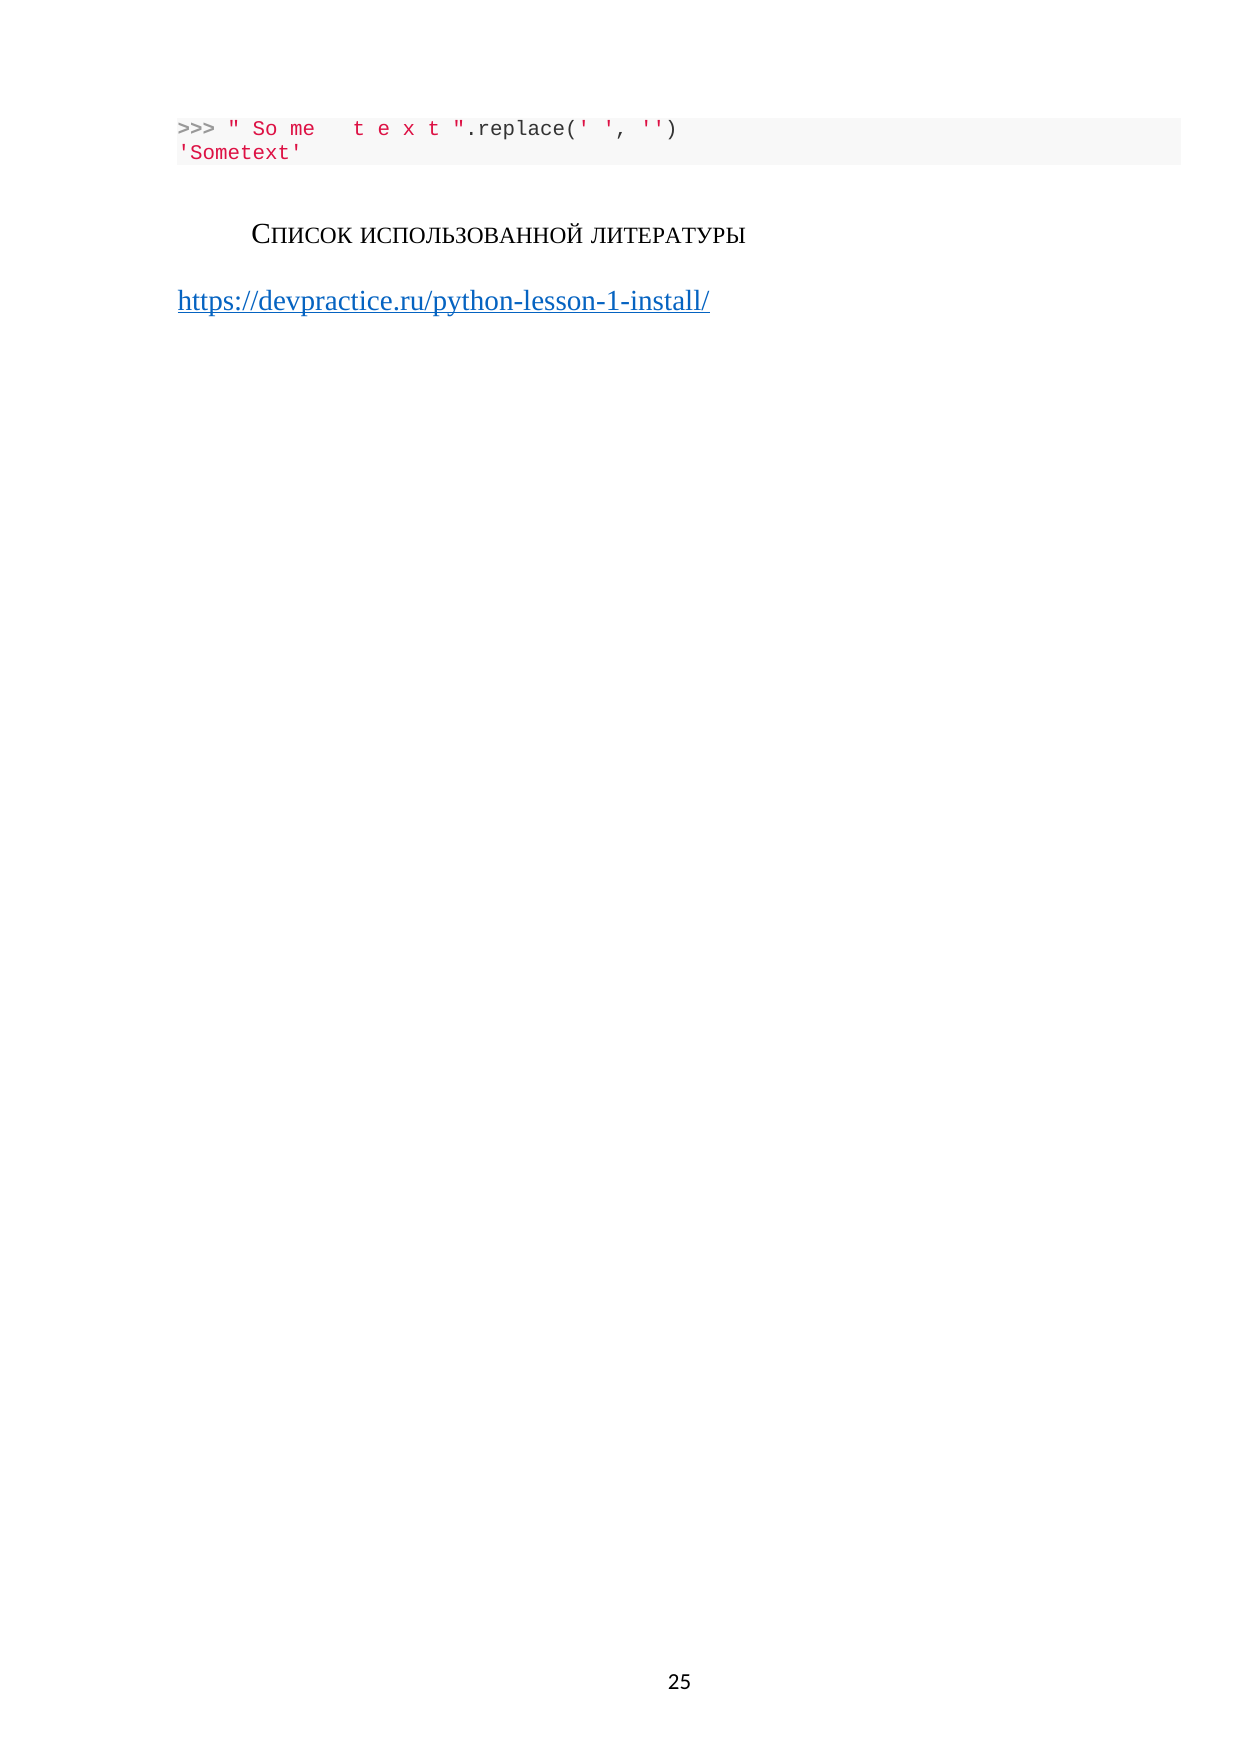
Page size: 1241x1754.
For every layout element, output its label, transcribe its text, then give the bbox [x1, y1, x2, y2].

text >>> " So me t e x t ".replace(' ', '') [177, 118, 1181, 142]
text 'Sometext' [177, 142, 1181, 165]
subtitle Список использованной литературы [177, 216, 1181, 249]
text https://devpractice.ru/python-lesson-1-install/ [177, 283, 1181, 316]
